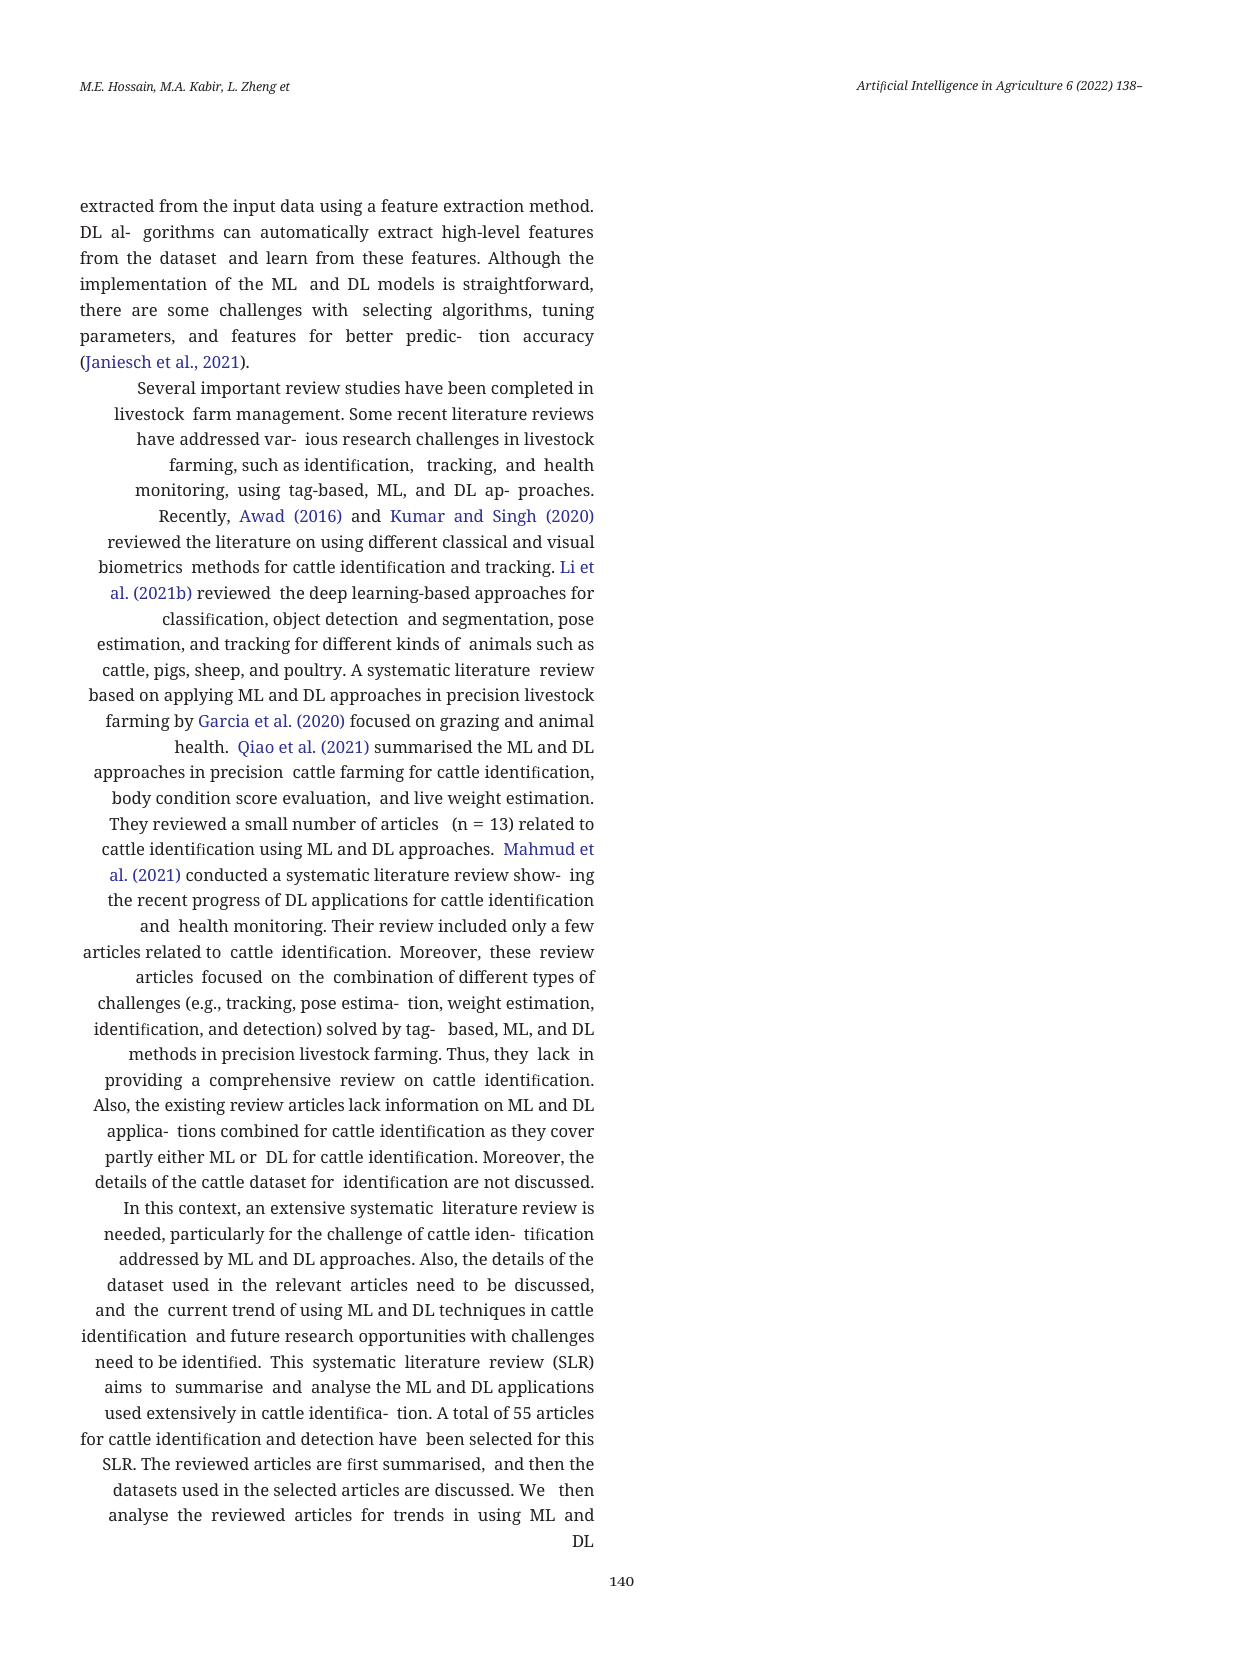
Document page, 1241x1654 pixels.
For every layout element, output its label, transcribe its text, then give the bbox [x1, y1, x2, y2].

text Several important review studies have been completed in livestock farm management. Some recent literature reviews have addressed var- ious research challenges in livestock farming, such as identification, tracking, and health monitoring, using tag-based, ML, and DL ap- proaches. Recently, Awad (2016) and Kumar and Singh (2020) reviewed the literature on using different classical and visual biometrics methods for cattle identification and tracking. Li et al. (2021b) reviewed the deep learning-based approaches for classification, object detection and segmentation, pose estimation, and tracking for different kinds of animals such as cattle, pigs, sheep, and poultry. A systematic literature review based on applying ML and DL approaches in precision livestock farming by Garcia et al. (2020) focused on grazing and animal health. Qiao et al. (2021) summarised the ML and DL approaches in precision cattle farming for cattle identification, body condition score evaluation, and live weight estimation. They reviewed a small number of articles (n = 13) related to cattle identification using ML and DL approaches. Mahmud et al. (2021) conducted a systematic literature review show- ing the recent progress of DL applications for cattle identification and health monitoring. Their review included only a few articles related to cattle identification. Moreover, these review articles focused on the combination of different types of challenges (e.g., tracking, pose estima- tion, weight estimation, identification, and detection) solved by tag- based, ML, and DL methods in precision livestock farming. Thus, they lack in providing a comprehensive review on cattle identification. Also, the existing review articles lack information on ML and DL applica- tions combined for cattle identification as they cover partly either ML or DL for cattle identification. Moreover, the details of the cattle dataset for identification are not discussed. In this context, an extensive systematic literature review is needed, particularly for the challenge of cattle iden- tification addressed by ML and DL approaches. Also, the details of the dataset used in the relevant articles need to be discussed, and the current trend of using ML and DL techniques in cattle identification and future research opportunities with challenges need to be identified. This systematic literature review (SLR) aims to summarise and analyse the ML and DL applications used extensively in cattle identifica- tion. A total of 55 articles for cattle identification and detection have been selected for this SLR. The reviewed articles are first summarised, and then the datasets used in the selected articles are discussed. We then analyse the reviewed articles for trends in using ML and DL [79, 376, 594, 1552]
text extracted from the input data using a feature extraction method. DL al- gorithms can automatically extract high-level features from the dataset and learn from these features. Although the implementation of the ML and DL models is straightforward, there are some challenges with selecting algorithms, tuning parameters, and features for better predic- tion accuracy (Janiesch et al., 2021). [79, 194, 594, 373]
